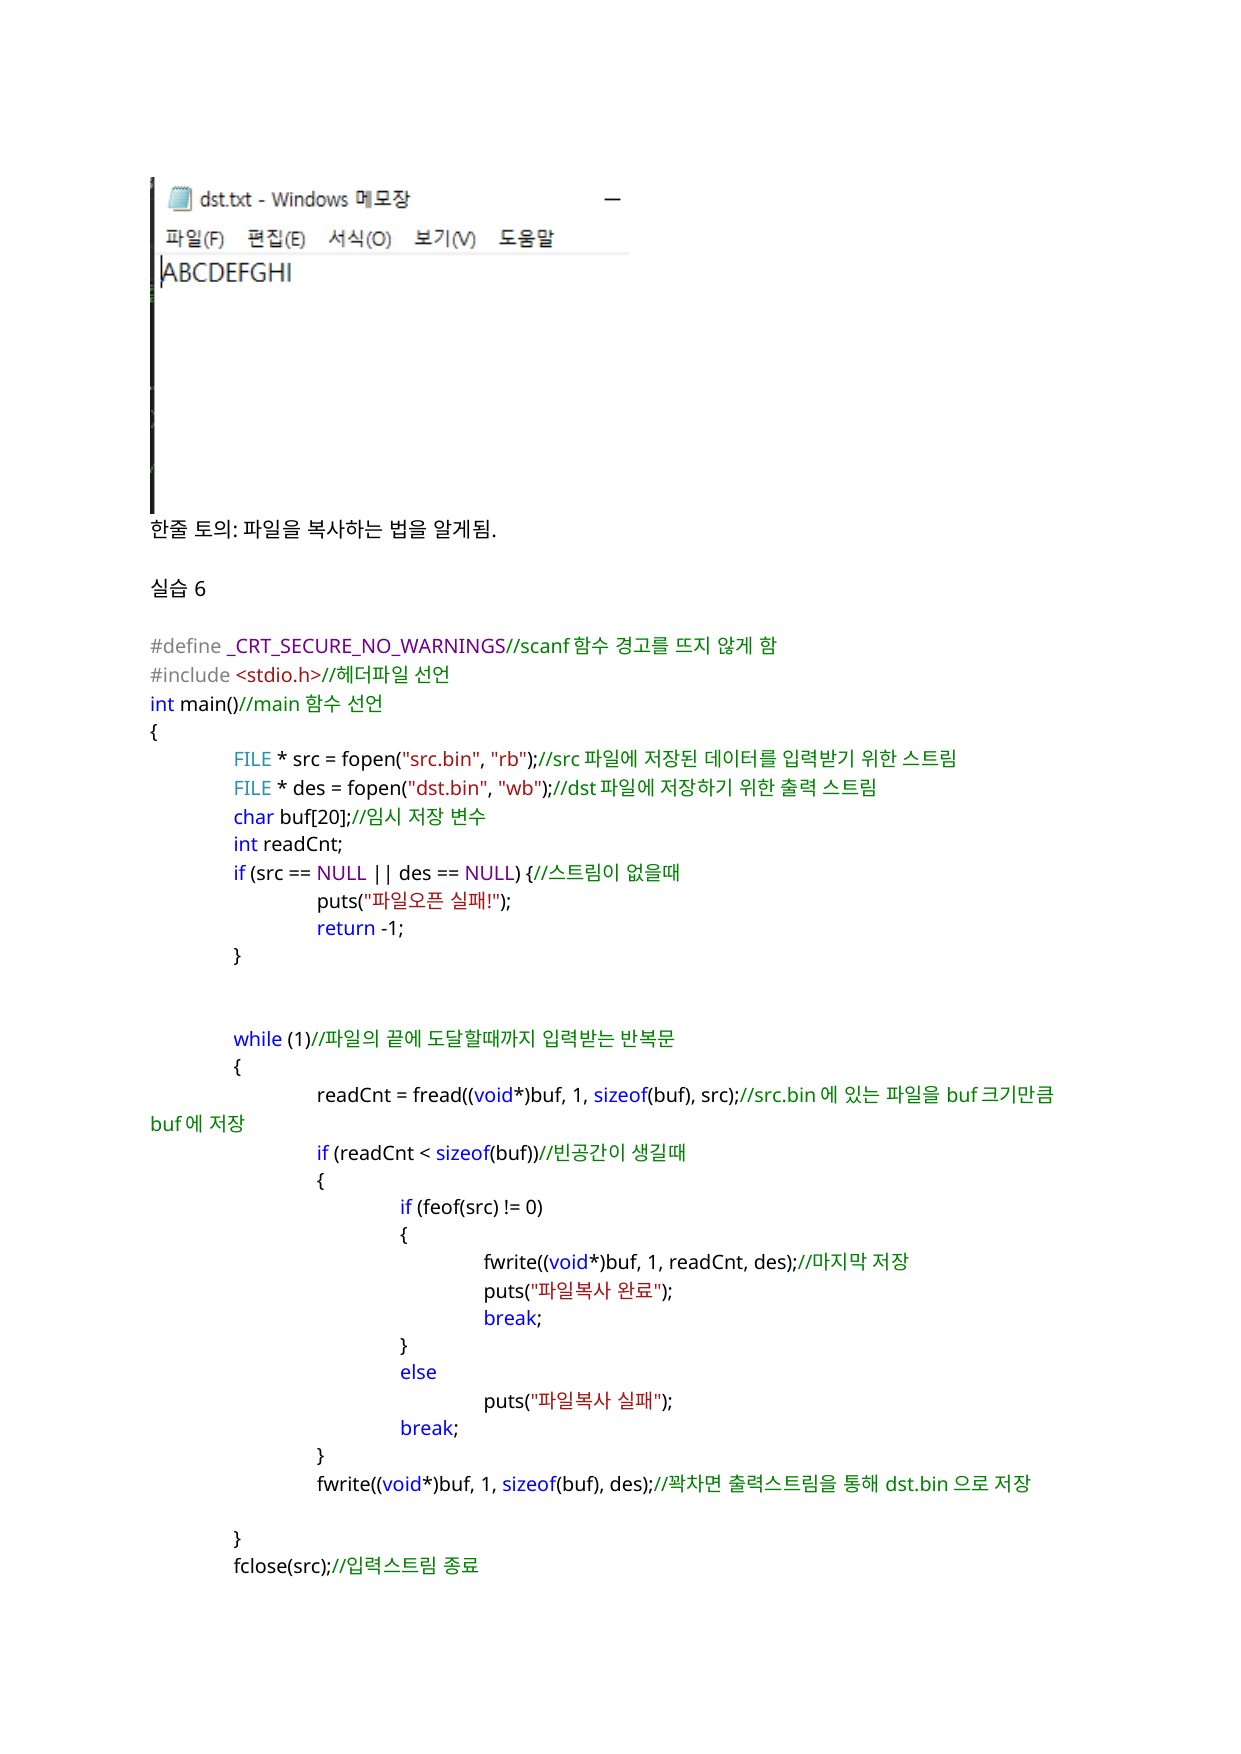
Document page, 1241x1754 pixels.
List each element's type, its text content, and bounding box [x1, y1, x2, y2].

text { [150, 1166, 1090, 1193]
picture [150, 177, 630, 514]
text 실습 6 [150, 572, 1090, 602]
text else [150, 1358, 1090, 1385]
text int readCnt; [150, 830, 1090, 857]
text return -1; [150, 914, 1090, 942]
text break; [150, 1414, 1090, 1441]
text if (feof(src) != 0) [150, 1193, 1090, 1220]
text FILE * des = fopen("dst.bin", "wb");//dst파일에 저장하기 위한 출력 스트림 [150, 773, 1090, 801]
text char buf[20];//임시 저장 변수 [150, 801, 1090, 830]
text FILE * src = fopen("src.bin", "rb");//src파일에 저장된 데이터를 입력받기 위한 스트림 [150, 744, 1090, 773]
text { [150, 717, 1090, 744]
text puts("파일오픈 실패!"); [150, 886, 1090, 914]
text while (1)//파일의 끝에 도달할때까지 입력받는 반복문 [150, 1024, 1090, 1053]
text { [150, 1053, 1090, 1080]
text } [150, 1441, 1090, 1468]
text if (src == NULL || des == NULL) {//스트림이 없을때 [150, 857, 1090, 886]
text readCnt = fread((void*)buf, 1, sizeof(buf), src);//src.bin에 있는 파일을 buf크기만큼 buf에 저장 [150, 1080, 1090, 1137]
text #define _CRT_SECURE_NO_WARNINGS//scanf함수 경고를 뜨지 않게 함 [150, 631, 1090, 659]
text puts("파일복사 실패"); [150, 1385, 1090, 1414]
text } [150, 942, 1090, 968]
text puts("파일복사 완료"); [150, 1276, 1090, 1304]
text } [150, 1524, 1090, 1551]
text break; [150, 1304, 1090, 1331]
text int main()//main 함수 선언 [150, 688, 1090, 717]
text fwrite((void*)buf, 1, sizeof(buf), des);//꽉차면 출력스트림을 통해 dst.bin으로 저장 [150, 1468, 1090, 1497]
text } [150, 1331, 1090, 1358]
text 한줄 토의: 파일을 복사하는 법을 알게됨. [150, 513, 1090, 543]
text { [150, 1220, 1090, 1247]
text fwrite((void*)buf, 1, readCnt, des);//마지막 저장 [150, 1247, 1090, 1276]
text #include <stdio.h>//헤더파일 선언 [150, 659, 1090, 688]
text if (readCnt < sizeof(buf))//빈공간이 생길때 [150, 1137, 1090, 1166]
text fclose(src);//입력스트림 종료 [150, 1551, 1090, 1579]
